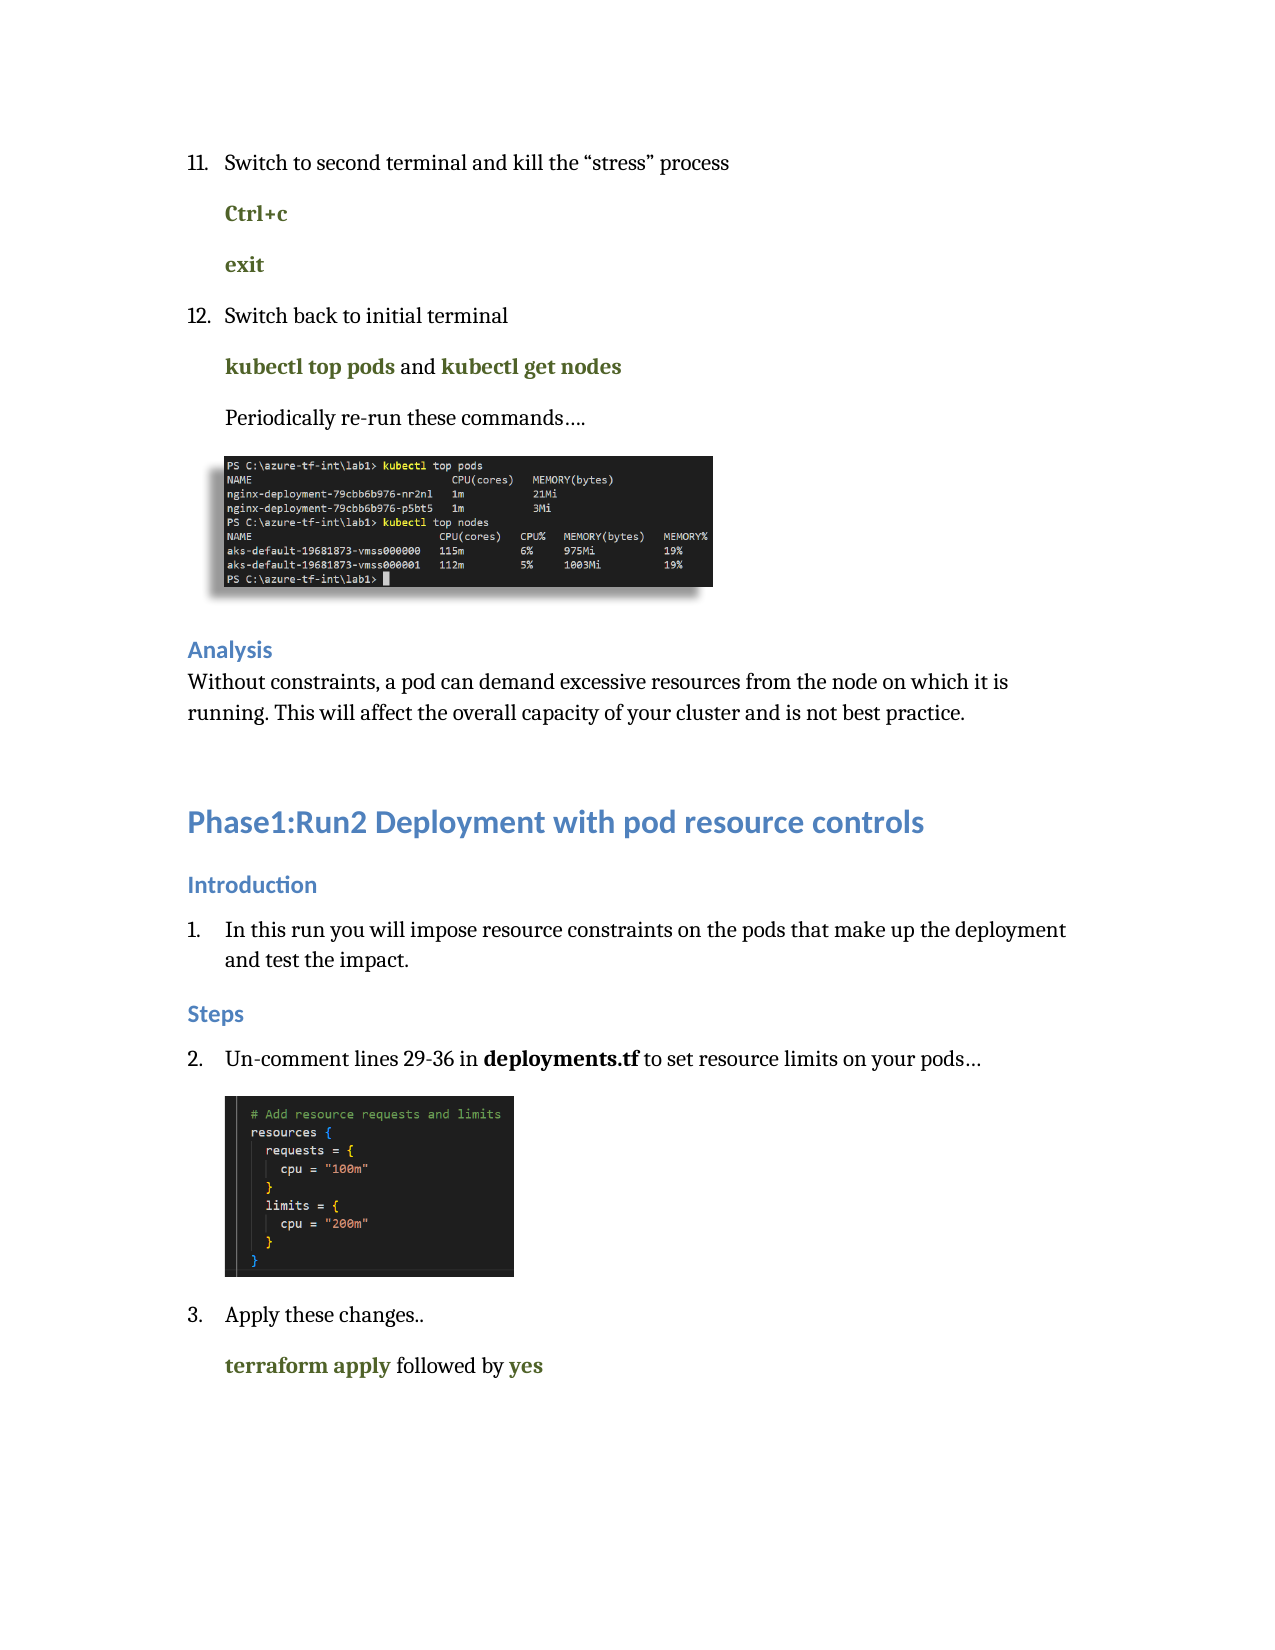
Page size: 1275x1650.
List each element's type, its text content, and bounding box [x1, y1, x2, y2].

list Un-comment lines 29-36 in deployments.tf to set resource limits on your pods… [187, 1045, 1087, 1072]
text Periodically re-run these commands…. [225, 405, 1087, 432]
list Apply these changes.. [187, 1301, 1087, 1328]
list Switch back to initial terminal [187, 303, 1087, 329]
text Ctrl+c [225, 201, 1087, 227]
text terraform apply followed by yes [187, 1352, 1087, 1379]
subtitle Analysis [187, 634, 1087, 665]
text exit [225, 252, 1087, 278]
subtitle Introduction [187, 869, 1087, 899]
subtitle Phase1:Run2 Deployment with pod resource controls [187, 801, 1087, 842]
text Without constraints, a pod can demand excessive resources from the node on which it is running. This will affect the overall capacity of your cluster and is not best practice. [187, 669, 1087, 726]
picture [224, 1096, 514, 1277]
list Switch to second terminal and kill the “stress” process [187, 150, 1087, 176]
text kubectl top pods and kubectl get nodes [225, 354, 1087, 381]
subtitle Steps [187, 998, 1087, 1028]
picture [224, 456, 713, 587]
list In this run you will impose resource constraints on the pods that make up the deployment and test the impact. [187, 917, 1087, 973]
